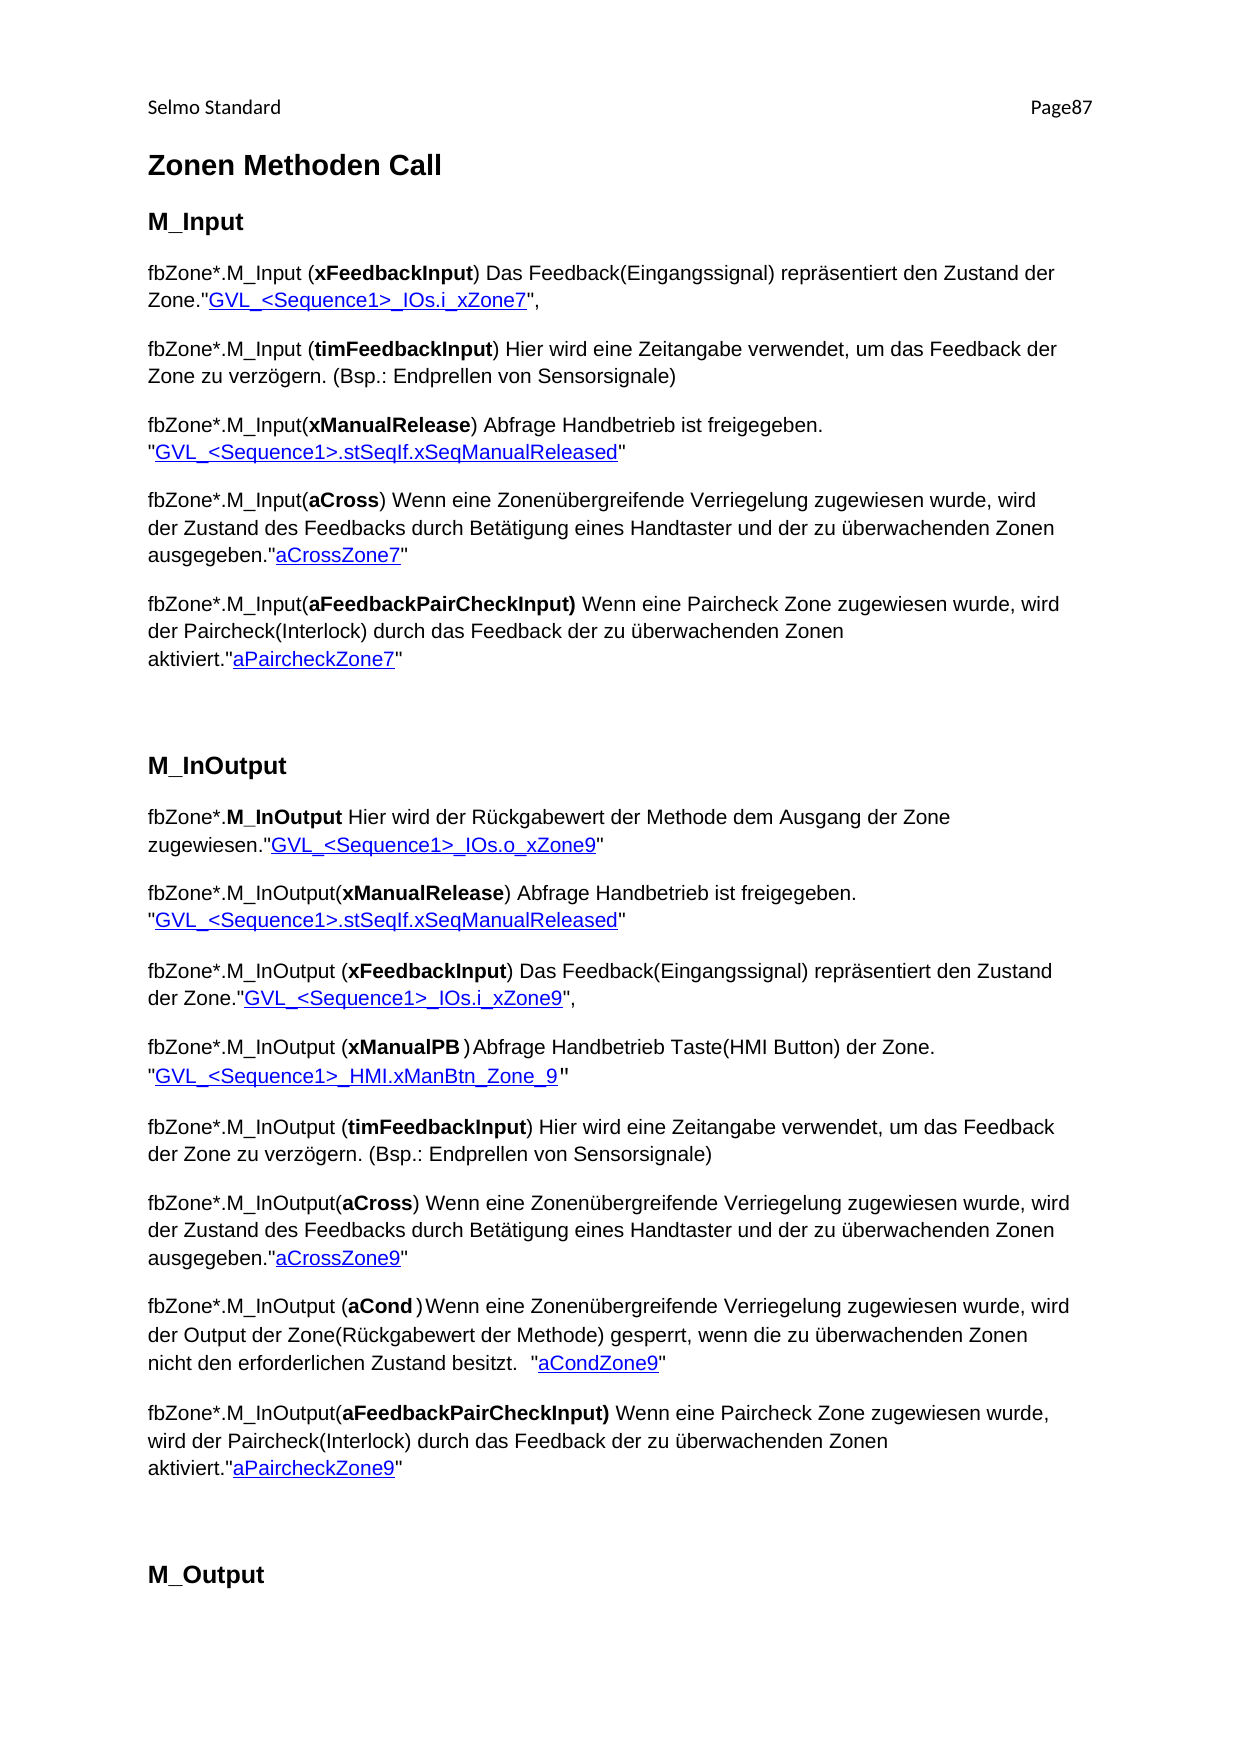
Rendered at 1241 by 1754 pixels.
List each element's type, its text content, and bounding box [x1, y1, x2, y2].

text fbZone*.M_InOutput (timFeedbackInput) Hier wird eine Zeitangabe verwendet, um das Feedback der Zone zu verzögern. (Bsp.: Endprellen von Sensorsignale) [148, 1114, 1071, 1166]
text fbZone*.M_InOutput (aCond)Wenn eine Zonenübergreifende Verriegelung zugewiesen wurde, wird der Output der Zone(Rückgabewert der Methode) gesperrt, wenn die zu überwachenden Zonen nicht den erforderlichen Zustand besitzt. "aCondZone9" [148, 1294, 1071, 1376]
text fbZone*.M_InOutput(aCross) Wenn eine Zonenübergreifende Verriegelung zugewiesen wurde, wird der Zustand des Feedbacks durch Betätigung eines Handtaster und der zu überwachenden Zonen ausgegeben."aCrossZone9" [148, 1190, 1071, 1269]
text fbZone*.M_InOutput Hier wird der Rückgabewert der Methode dem Ausgang der Zone zugewiesen."GVL_<Sequence1>_IOs.o_xZone9" [148, 805, 1071, 856]
subtitle M_InOutput [148, 751, 1071, 780]
text fbZone*.M_Input (timFeedbackInput) Hier wird eine Zeitangabe verwendet, um das Feedback der Zone zu verzögern. (Bsp.: Endprellen von Sensorsignale) [148, 337, 1071, 388]
text fbZone*.M_Input(aFeedbackPairCheckInput) Wenn eine Paircheck Zone zugewiesen wurde, wird der Paircheck(Interlock) durch das Feedback der zu überwachenden Zonen aktiviert."aPaircheckZone7" [148, 592, 1071, 672]
text fbZone*.M_Input(aCross) Wenn eine Zonenübergreifende Verriegelung zugewiesen wurde, wird der Zustand des Feedbacks durch Betätigung eines Handtaster und der zu überwachenden Zonen ausgegeben."aCrossZone7" [148, 488, 1071, 567]
subtitle M_Output [148, 1560, 1071, 1589]
subtitle Zonen Methoden Call [148, 148, 1071, 181]
subtitle M_Input [148, 207, 1071, 236]
text fbZone*.M_Input(xManualRelease) Abfrage Handbetrieb ist freigegeben. "GVL_<Sequence1>.stSeqIf.xSeqManualReleased" [148, 412, 1071, 464]
text fbZone*.M_InOutput (xManualPB)Abfrage Handbetrieb Taste(HMI Button) der Zone. "GVL_<Sequence1>_HMI.xManBtn_Zone_9" [148, 1034, 1071, 1090]
text fbZone*.M_InOutput(xManualRelease) Abfrage Handbetrieb ist freigegeben. "GVL_<Sequence1>.stSeqIf.xSeqManualReleased" [148, 881, 1071, 934]
text fbZone*.M_InOutput(aFeedbackPairCheckInput) Wenn eine Paircheck Zone zugewiesen wurde, wird der Paircheck(Interlock) durch das Feedback der zu überwachenden Zonen aktiviert."aPaircheckZone9" [148, 1401, 1071, 1482]
text fbZone*.M_Input (xFeedbackInput) Das Feedback(Eingangssignal) repräsentiert den Zustand der Zone."GVL_<Sequence1>_IOs.i_xZone7", [148, 261, 1071, 312]
text fbZone*.M_InOutput (xFeedbackInput) Das Feedback(Eingangssignal) repräsentiert den Zustand der Zone."GVL_<Sequence1>_IOs.i_xZone9", [148, 959, 1071, 1010]
